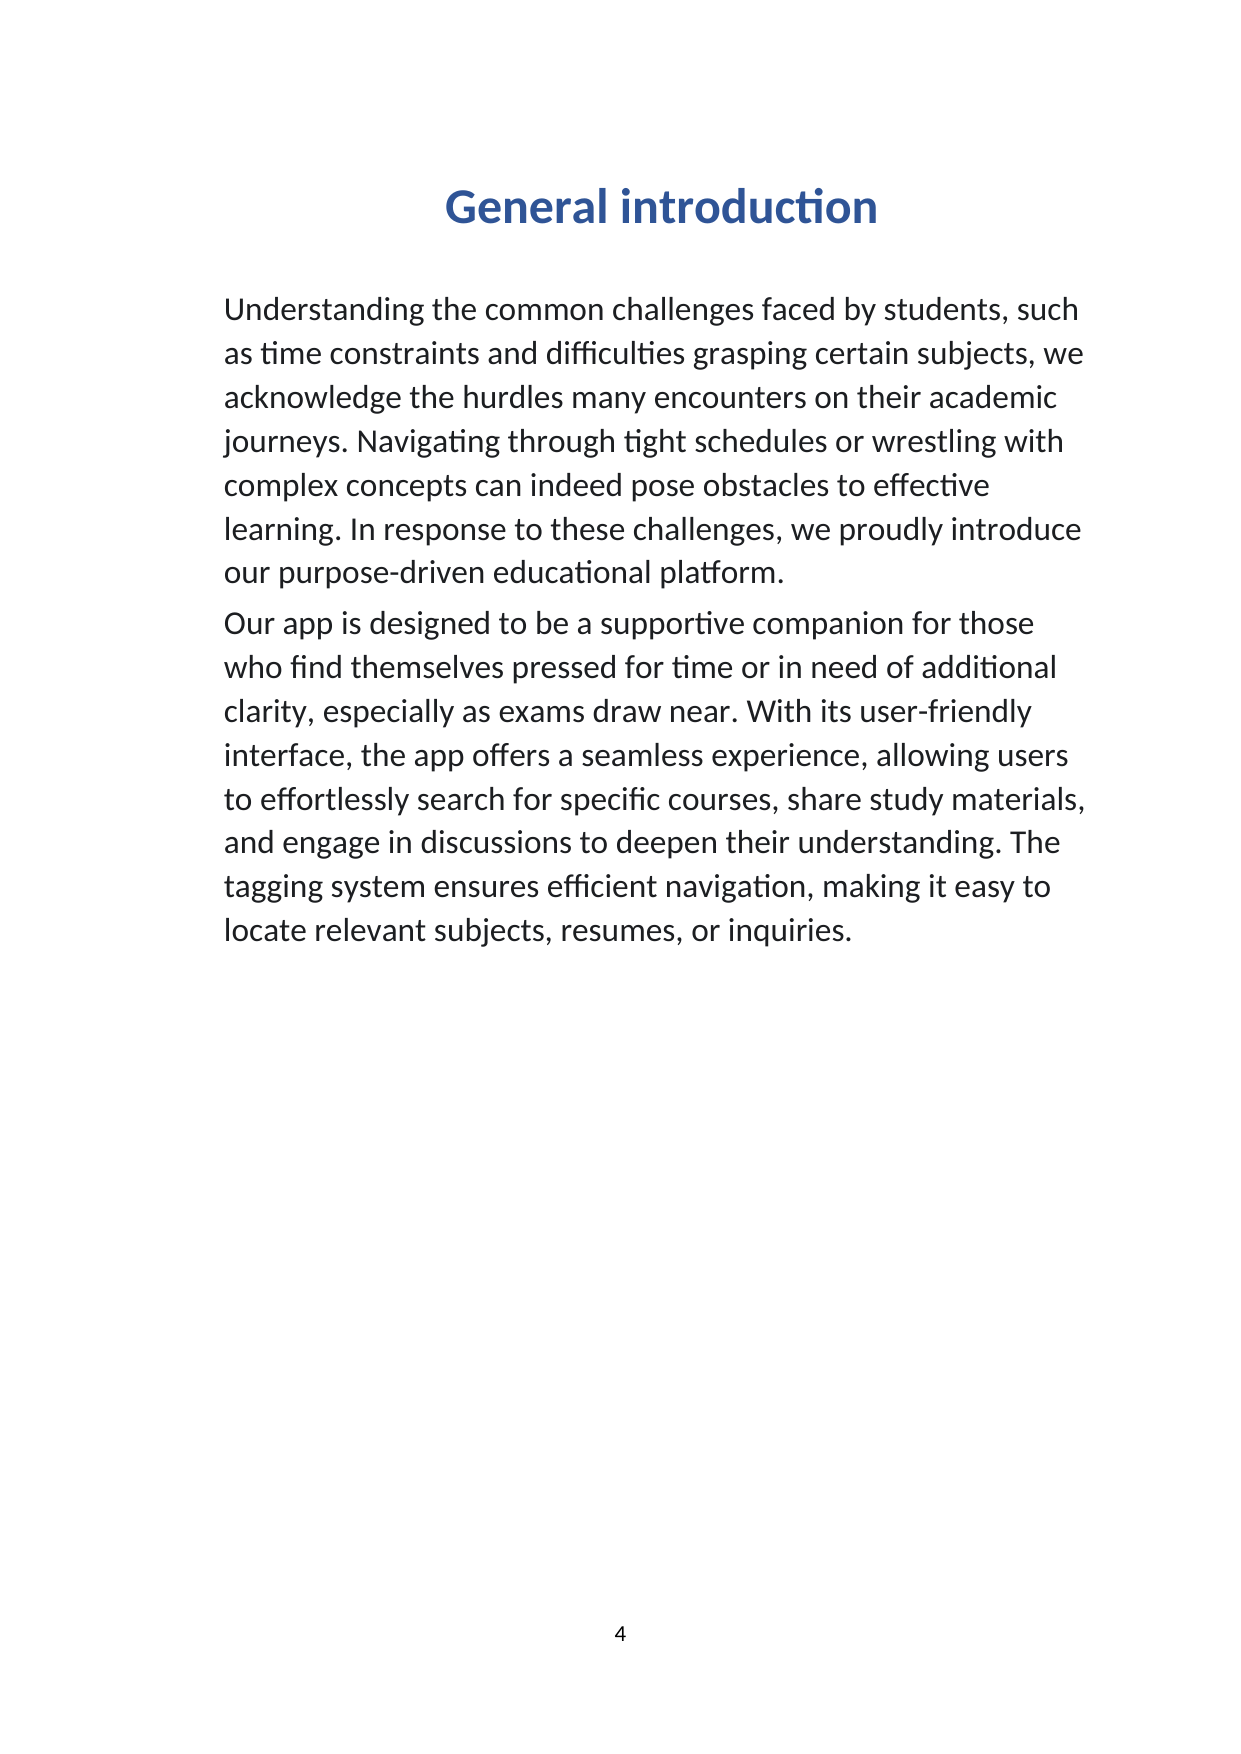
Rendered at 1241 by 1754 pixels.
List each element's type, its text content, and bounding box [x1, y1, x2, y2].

text Understanding the common challenges faced by students, such as time constraints and difficulties grasping certain subjects, we acknowledge the hurdles many encounters on their academic journeys. Navigating through tight schedules or wrestling with complex concepts can indeed pose obstacles to effective learning. In response to these challenges, we proudly introduce our purpose-driven educational platform. [224, 288, 1090, 592]
text Our app is designed to be a supportive companion for those who find themselves pressed for time or in need of additional clarity, especially as exams draw near. With its user-friendly interface, the app offers a seamless experience, allowing users to effortlessly search for specific courses, share study materials, and engage in discussions to deepen their understanding. The tagging system ensures efficient navigation, making it easy to locate relevant subjects, resumes, or inquiries. [224, 602, 1090, 950]
subtitle General introduction [150, 175, 1090, 236]
